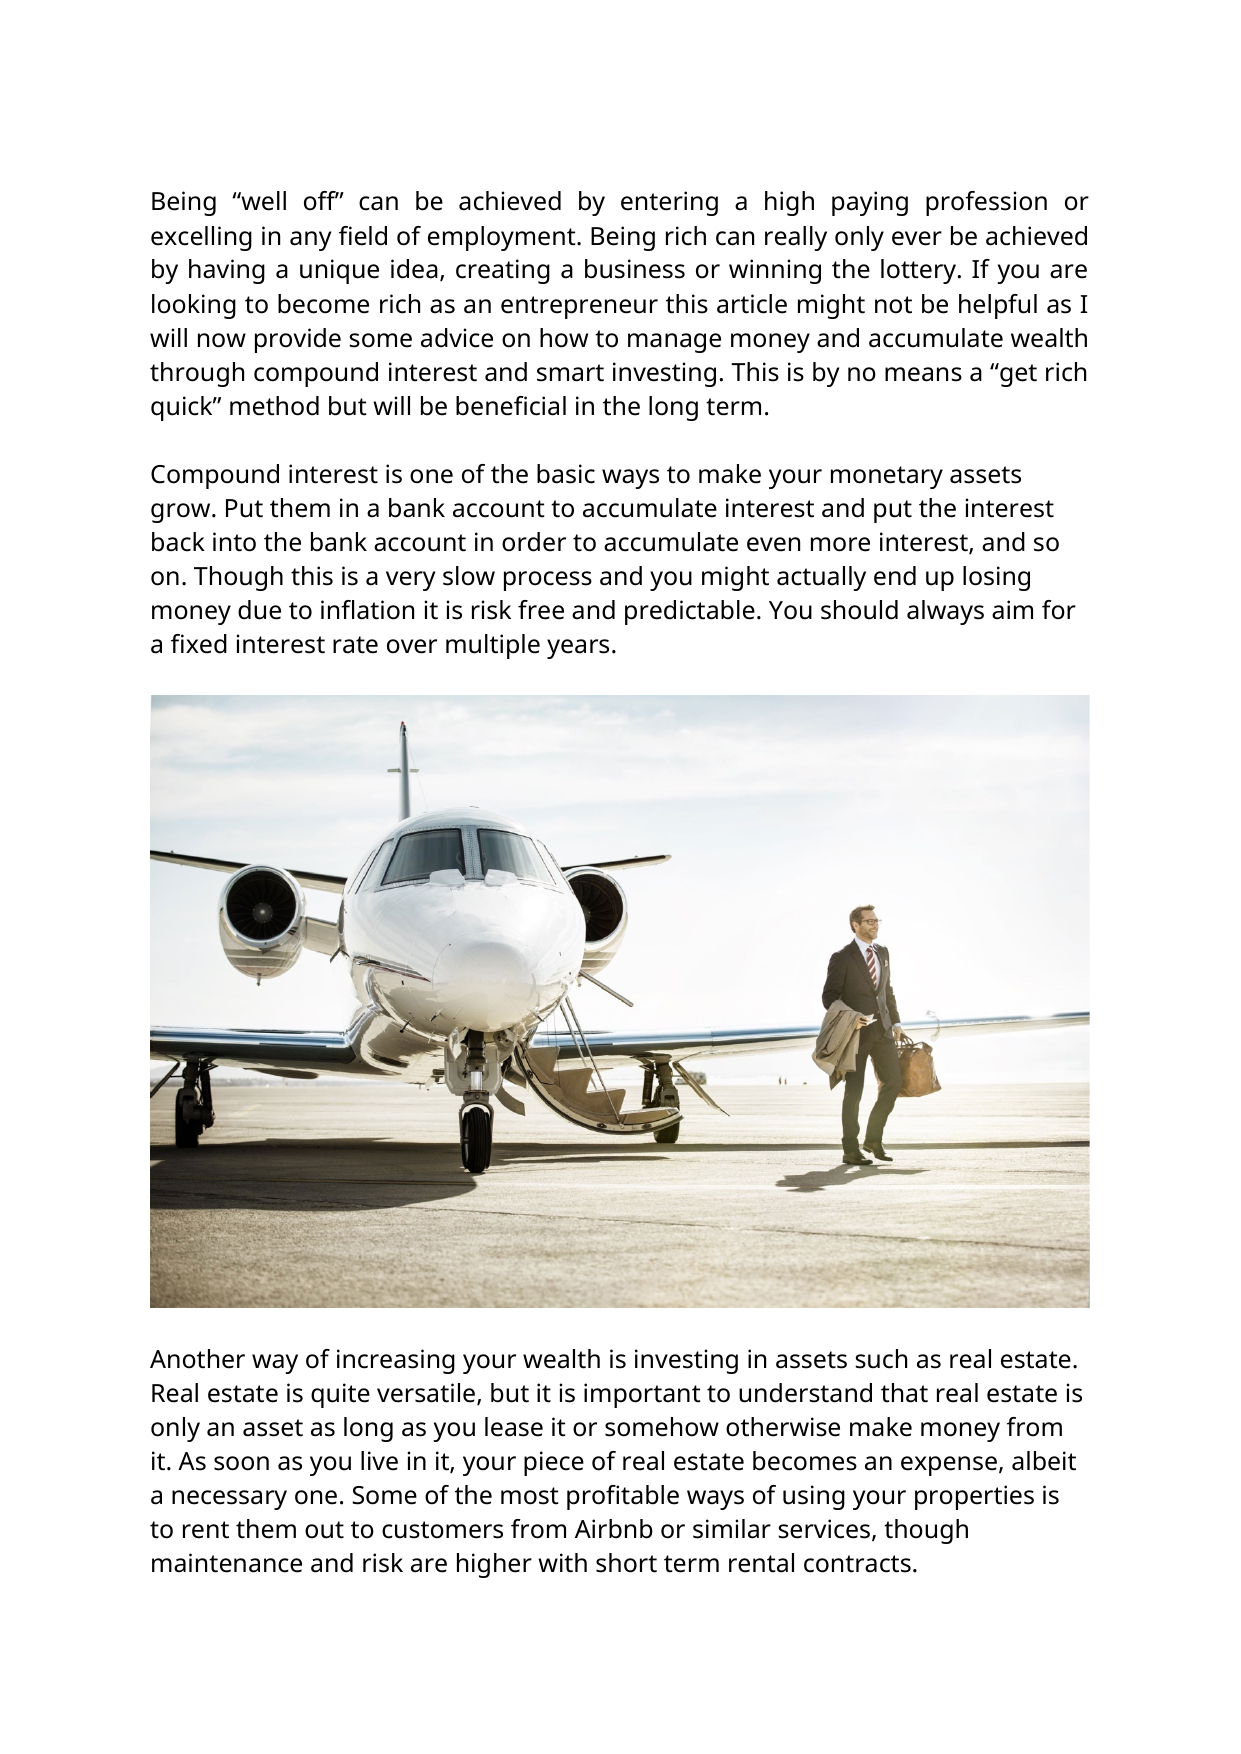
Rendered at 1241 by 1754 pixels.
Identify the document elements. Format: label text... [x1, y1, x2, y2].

text Being “well off” can be achieved by entering a high paying profession or excelling in any field of employment. Being rich can really only ever be achieved by having a unique idea, creating a business or winning the lottery. If you are looking to become rich as an entrepreneur this article might not be helpful as I will now provide some advice on how to manage money and accumulate wealth through compound interest and smart investing. This is by no means a “get rich quick” method but will be beneficial in the long term. [150, 184, 1090, 422]
picture [150, 695, 1090, 1308]
text Compound interest is one of the basic ways to make your monetary assets grow. Put them in a bank account to accumulate interest and put the interest back into the bank account in order to accumulate even more interest, and so on. Though this is a very slow process and you might actually end up losing money due to inflation it is risk free and predictable. You should always aim for a fixed interest rate over multiple years. [150, 457, 1090, 661]
text Another way of increasing your wealth is investing in assets such as real estate. Real estate is quite versatile, but it is important to understand that real estate is only an asset as long as you lease it or somehow otherwise make money from it. As soon as you live in it, your piece of real estate becomes an expense, albeit a necessary one. Some of the most profitable ways of using your properties is to rent them out to customers from Airbnb or similar services, though maintenance and risk are higher with short term rental contracts. [150, 1341, 1090, 1580]
